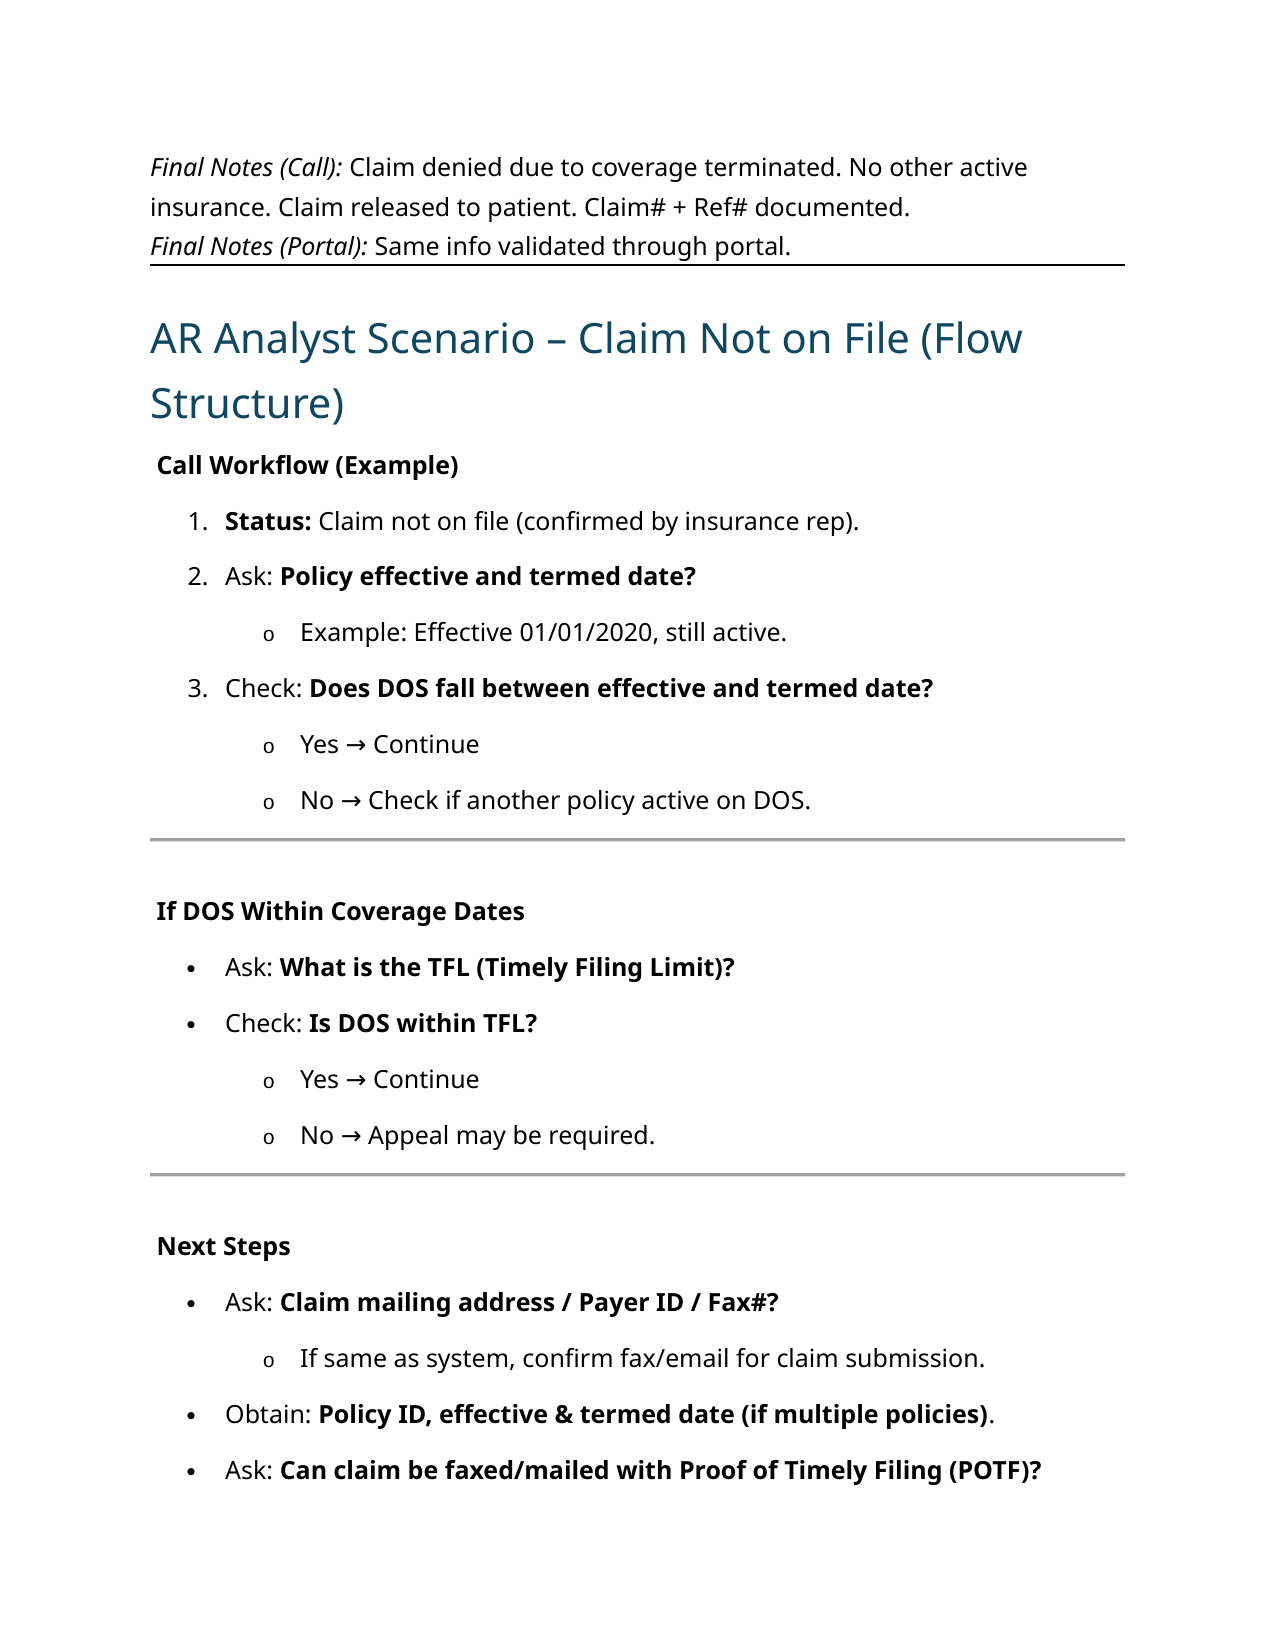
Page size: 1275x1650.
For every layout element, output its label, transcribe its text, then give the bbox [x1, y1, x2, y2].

text Call Workflow (Example) [150, 447, 1125, 481]
list Example: Effective 01/01/2020, still active. [262, 615, 1125, 649]
list Status: Claim not on file (confirmed by insurance rep). [187, 503, 1125, 537]
list Yes → Continue [262, 727, 1125, 761]
list No → Appeal may be required. [262, 1117, 1125, 1151]
list Ask: Can claim be faxed/mailed with Proof of Timely Filing (POTF)? [187, 1452, 1125, 1486]
list If same as system, confirm fax/email for claim submission. [262, 1341, 1125, 1375]
text Final Notes (Call): Claim denied due to coverage terminated. No other active insurance. Claim released to patient. Claim# + Ref# documented. Final Notes (Portal): Same info validated through portal. [150, 150, 1125, 264]
list Ask: Policy effective and termed date? [187, 559, 1125, 593]
list Ask: What is the TFL (Timely Filing Limit)? [187, 950, 1125, 984]
text Next Steps [150, 1229, 1125, 1263]
subtitle AR Analyst Scenario – Claim Not on File (Flow Structure) [150, 309, 1125, 431]
list Check: Is DOS within TFL? [187, 1006, 1125, 1040]
list Check: Does DOS fall between effective and termed date? [187, 671, 1125, 705]
text If DOS Within Coverage Dates [150, 894, 1125, 928]
list No → Check if another policy active on DOS. [262, 782, 1125, 816]
list Ask: Claim mailing address / Payer ID / Fax#? [187, 1285, 1125, 1319]
list Yes → Continue [262, 1062, 1125, 1096]
list Obtain: Policy ID, effective & termed date (if multiple policies). [187, 1397, 1125, 1431]
